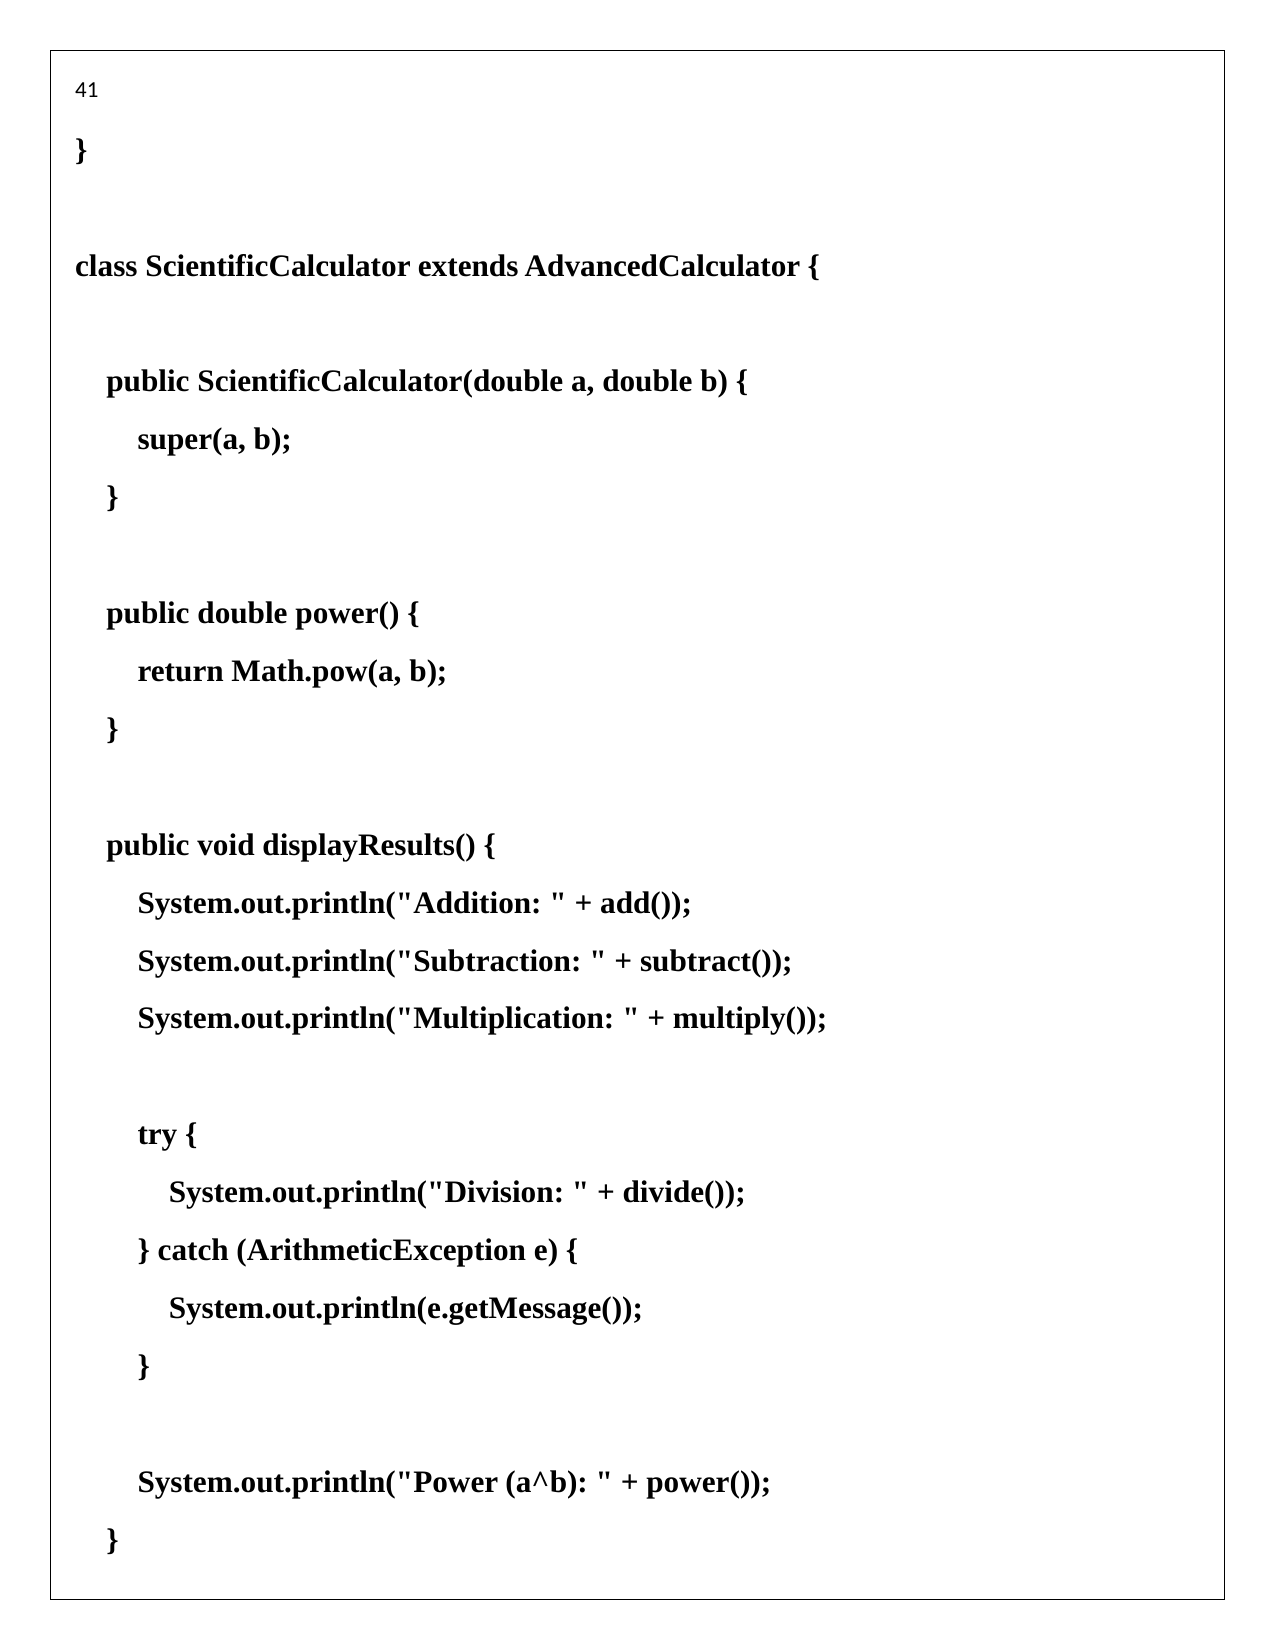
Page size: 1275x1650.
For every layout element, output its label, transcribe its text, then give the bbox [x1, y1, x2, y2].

text public void displayResults() { [75, 826, 1200, 862]
text } [75, 131, 1200, 167]
text public ScientificCalculator(double a, double b) { [75, 363, 1200, 399]
text System.out.println("Multiplication: " + multiply()); [75, 1000, 1200, 1036]
text } catch (ArithmeticException e) { [75, 1231, 1200, 1267]
text return Math.pow(a, b); [75, 652, 1200, 688]
text System.out.println(e.getMessage()); [75, 1289, 1200, 1325]
text System.out.println("Division: " + divide()); [75, 1173, 1200, 1209]
text try { [75, 1116, 1200, 1152]
text System.out.println("Addition: " + add()); [75, 884, 1200, 920]
text public double power() { [75, 594, 1200, 630]
text } [75, 1347, 1200, 1383]
text } [75, 710, 1200, 746]
text System.out.println("Subtraction: " + subtract()); [75, 942, 1200, 978]
text class ScientificCalculator extends AdvancedCalculator { [75, 247, 1200, 283]
text } [75, 1521, 1200, 1557]
text System.out.println("Power (a^b): " + power()); [75, 1463, 1200, 1499]
text } [75, 478, 1200, 514]
text super(a, b); [75, 421, 1200, 457]
